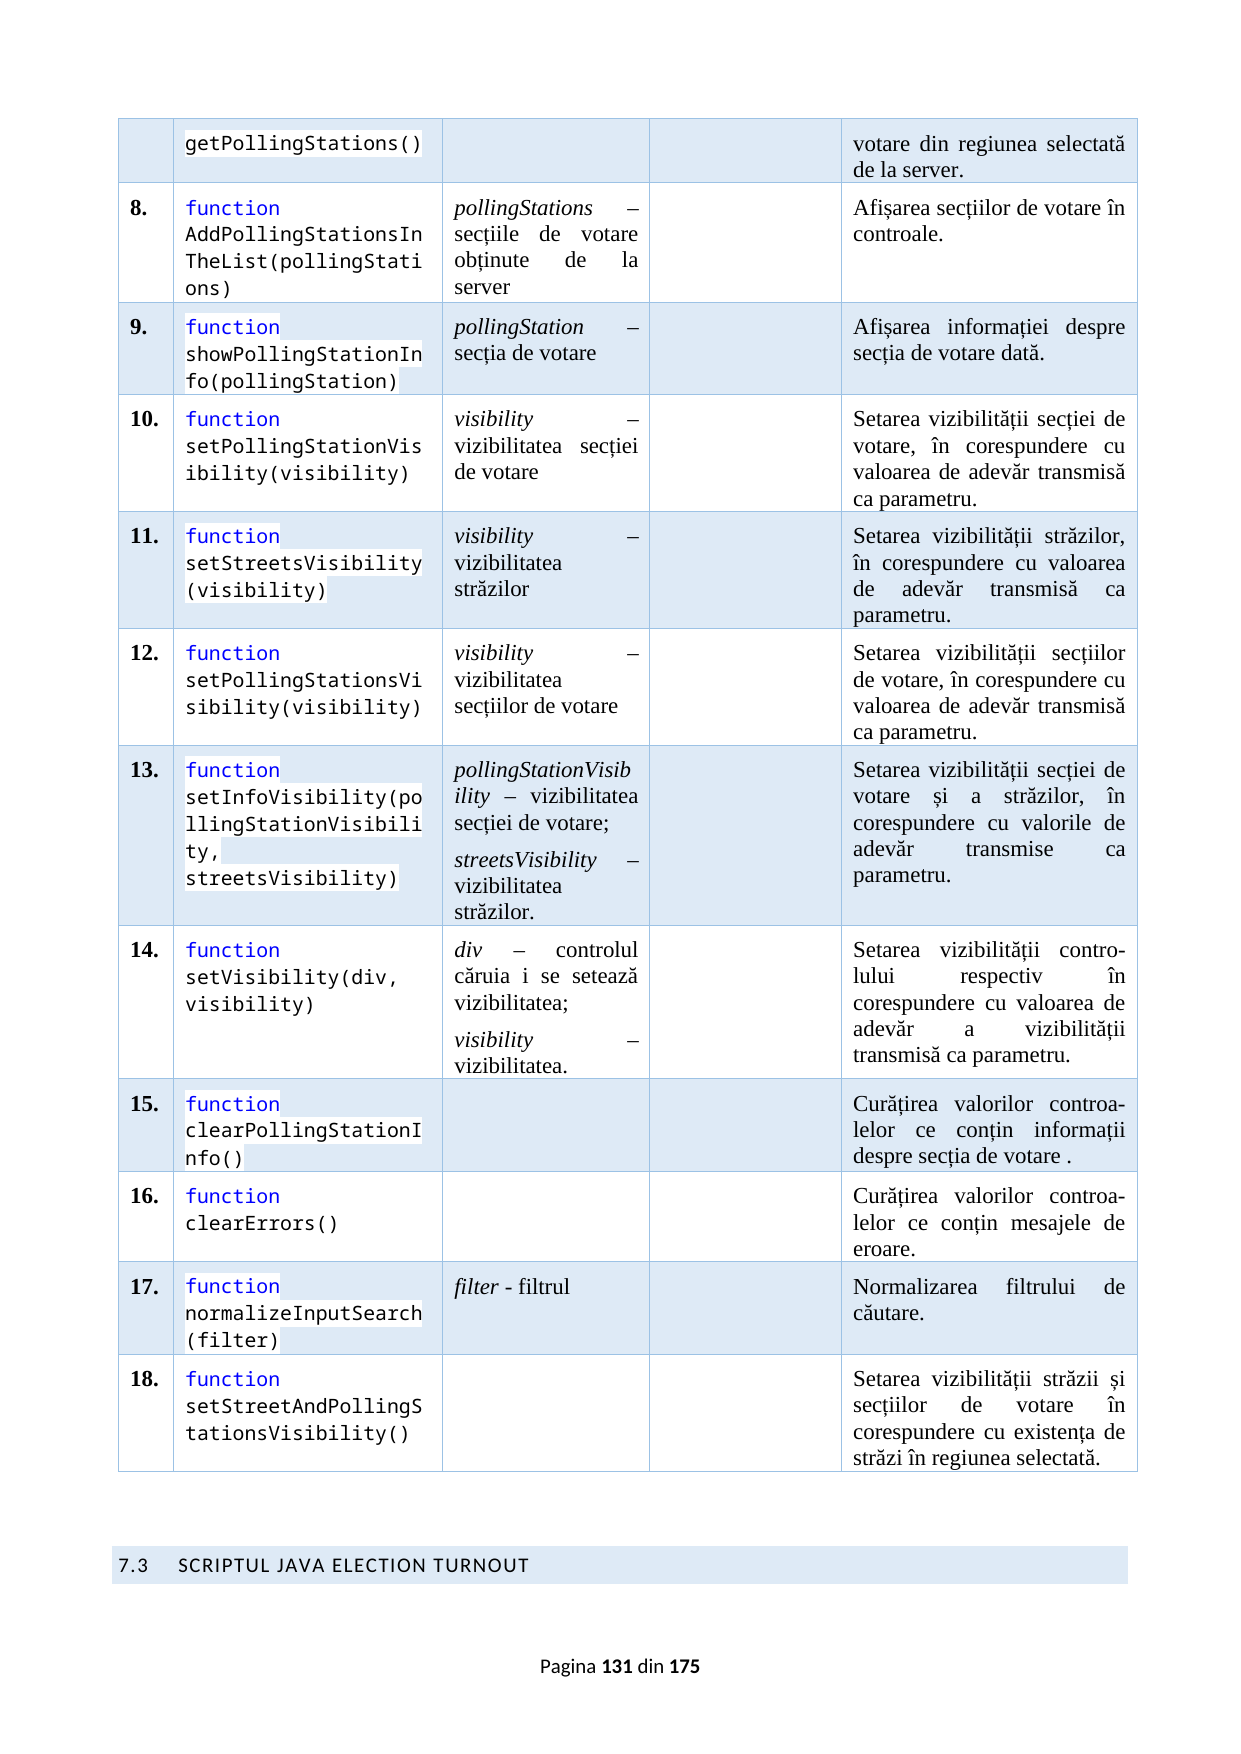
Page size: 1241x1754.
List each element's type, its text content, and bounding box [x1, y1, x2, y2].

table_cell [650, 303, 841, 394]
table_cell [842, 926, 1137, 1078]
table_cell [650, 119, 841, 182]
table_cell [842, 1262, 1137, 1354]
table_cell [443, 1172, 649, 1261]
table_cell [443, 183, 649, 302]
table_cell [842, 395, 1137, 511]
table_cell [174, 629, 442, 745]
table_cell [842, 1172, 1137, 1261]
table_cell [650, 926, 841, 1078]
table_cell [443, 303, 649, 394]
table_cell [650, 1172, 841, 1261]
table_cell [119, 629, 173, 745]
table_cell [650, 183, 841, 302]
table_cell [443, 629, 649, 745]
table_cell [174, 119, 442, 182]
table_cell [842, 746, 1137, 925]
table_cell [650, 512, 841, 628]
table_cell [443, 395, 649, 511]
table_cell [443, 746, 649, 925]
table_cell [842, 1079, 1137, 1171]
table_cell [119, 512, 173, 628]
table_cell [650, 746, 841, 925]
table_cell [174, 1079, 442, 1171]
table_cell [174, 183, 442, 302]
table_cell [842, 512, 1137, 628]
subtitle Scriptul Java Election Turnout [118, 1552, 1122, 1578]
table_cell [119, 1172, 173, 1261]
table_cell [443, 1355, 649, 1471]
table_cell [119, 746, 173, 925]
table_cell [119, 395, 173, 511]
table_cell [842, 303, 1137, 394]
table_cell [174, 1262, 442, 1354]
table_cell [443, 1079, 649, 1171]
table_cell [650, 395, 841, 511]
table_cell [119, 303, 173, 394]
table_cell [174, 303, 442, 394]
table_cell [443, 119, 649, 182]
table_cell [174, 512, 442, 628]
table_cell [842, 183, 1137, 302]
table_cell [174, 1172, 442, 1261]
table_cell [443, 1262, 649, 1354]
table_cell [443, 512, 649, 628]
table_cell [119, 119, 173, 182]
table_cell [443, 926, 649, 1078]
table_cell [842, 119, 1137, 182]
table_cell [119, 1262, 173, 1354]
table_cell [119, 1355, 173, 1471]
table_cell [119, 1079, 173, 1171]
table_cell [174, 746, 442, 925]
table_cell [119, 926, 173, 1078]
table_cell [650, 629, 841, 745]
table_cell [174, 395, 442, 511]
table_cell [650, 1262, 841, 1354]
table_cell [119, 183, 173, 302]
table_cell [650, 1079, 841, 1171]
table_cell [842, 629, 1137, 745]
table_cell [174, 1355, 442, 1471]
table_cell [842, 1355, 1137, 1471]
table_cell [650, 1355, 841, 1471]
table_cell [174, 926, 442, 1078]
